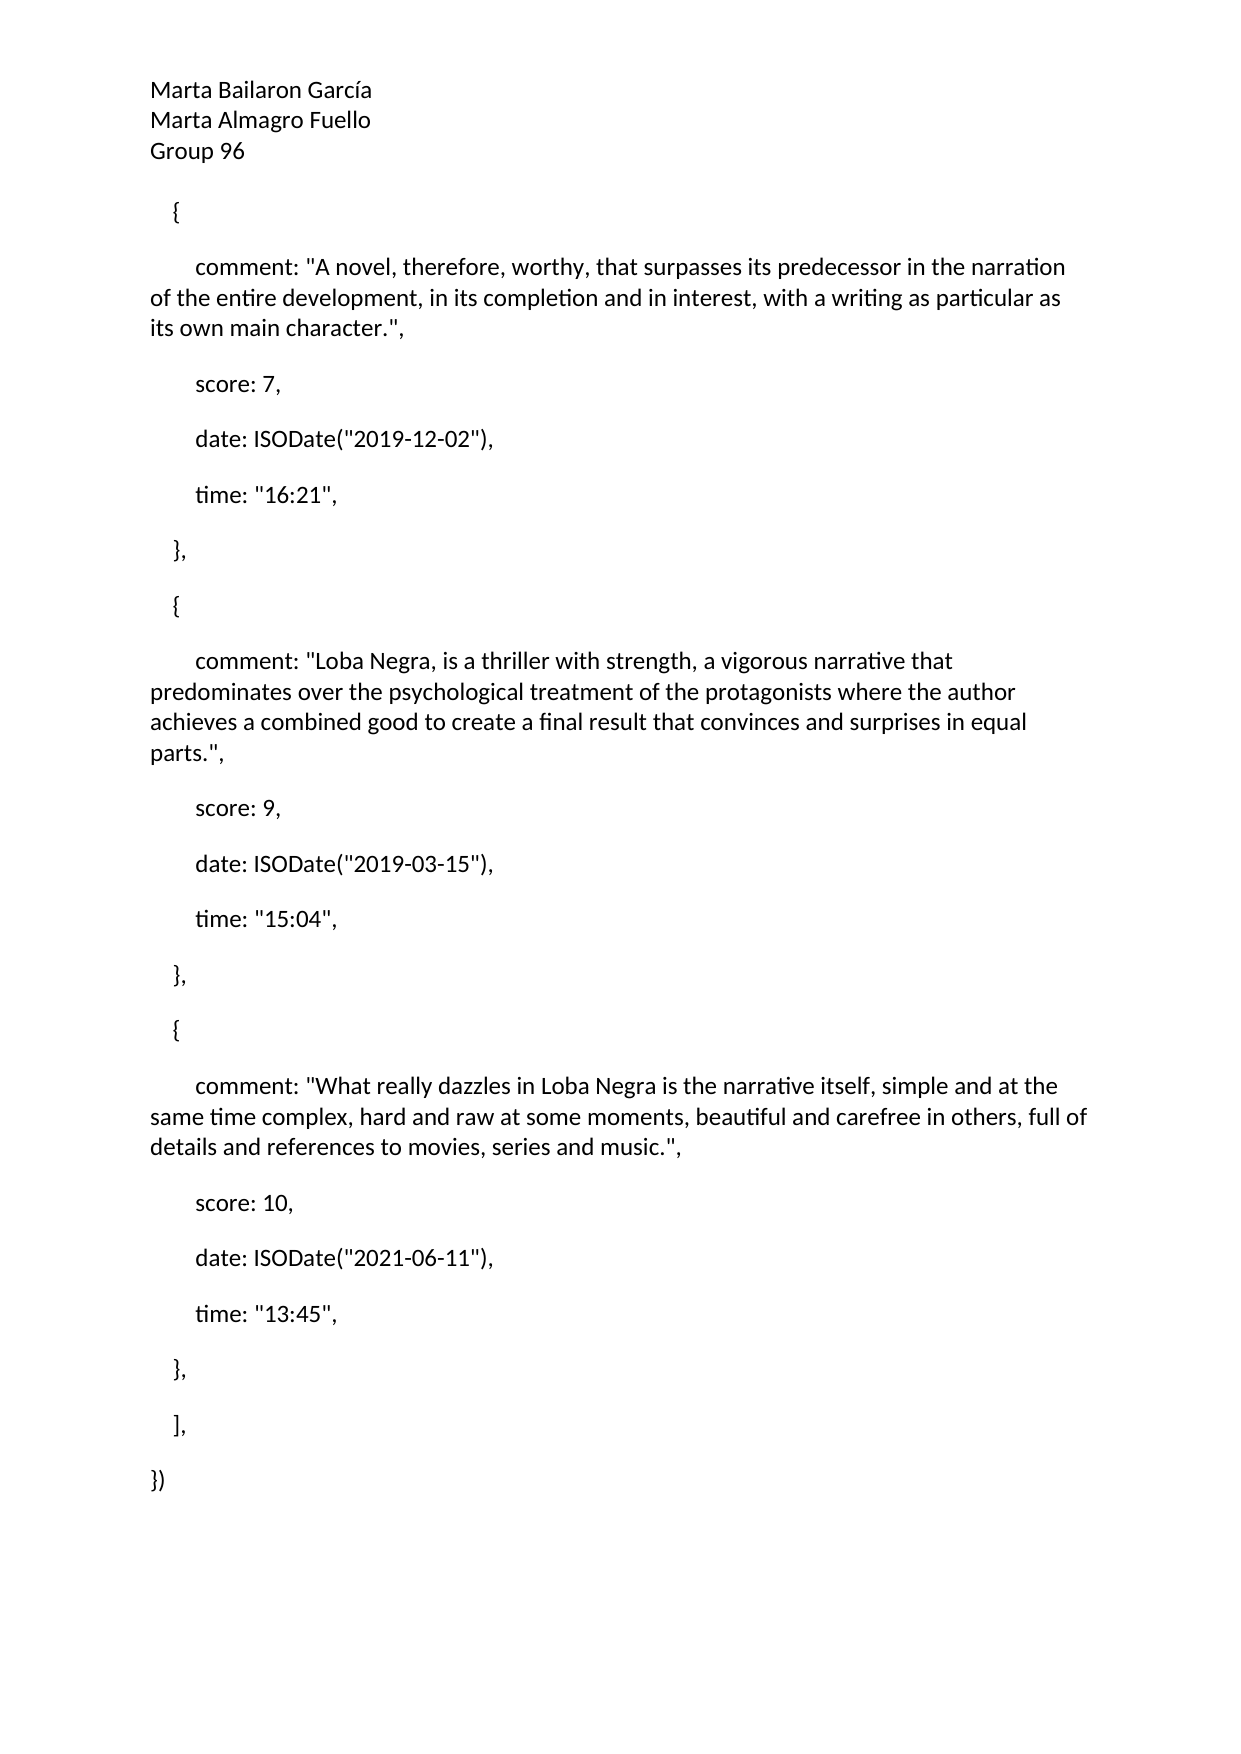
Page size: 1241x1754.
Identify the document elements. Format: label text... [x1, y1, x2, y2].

subtitle date: ISODate("2021-06-11"), [150, 1242, 1090, 1273]
subtitle { [150, 1015, 1090, 1045]
subtitle comment: "A novel, therefore, worthy, that surpasses its predecessor in the narration of the entire development, in its completion and in interest, with a writing as particular as its own main character.", [150, 251, 1090, 343]
subtitle ], [150, 1409, 1090, 1439]
subtitle }) [150, 1464, 1090, 1495]
subtitle score: 10, [150, 1187, 1090, 1217]
subtitle }, [150, 959, 1090, 990]
subtitle }, [150, 534, 1090, 565]
subtitle { [150, 196, 1090, 226]
subtitle }, [150, 1353, 1090, 1384]
subtitle time: "15:04", [150, 904, 1090, 934]
subtitle score: 7, [150, 368, 1090, 398]
subtitle date: ISODate("2019-12-02"), [150, 423, 1090, 454]
subtitle time: "13:45", [150, 1298, 1090, 1328]
subtitle score: 9, [150, 793, 1090, 823]
subtitle comment: "What really dazzles in Loba Negra is the narrative itself, simple and at the same time complex, hard and raw at some moments, beautiful and carefree in others, full of details and references to movies, series and music.", [150, 1070, 1090, 1162]
subtitle { [150, 590, 1090, 621]
subtitle comment: "Loba Negra, is a thriller with strength, a vigorous narrative that predominates over the psychological treatment of the protagonists where the author achieves a combined good to create a final result that convinces and surprises in equal parts.", [150, 646, 1090, 768]
subtitle time: "16:21", [150, 479, 1090, 509]
subtitle date: ISODate("2019-03-15"), [150, 848, 1090, 879]
